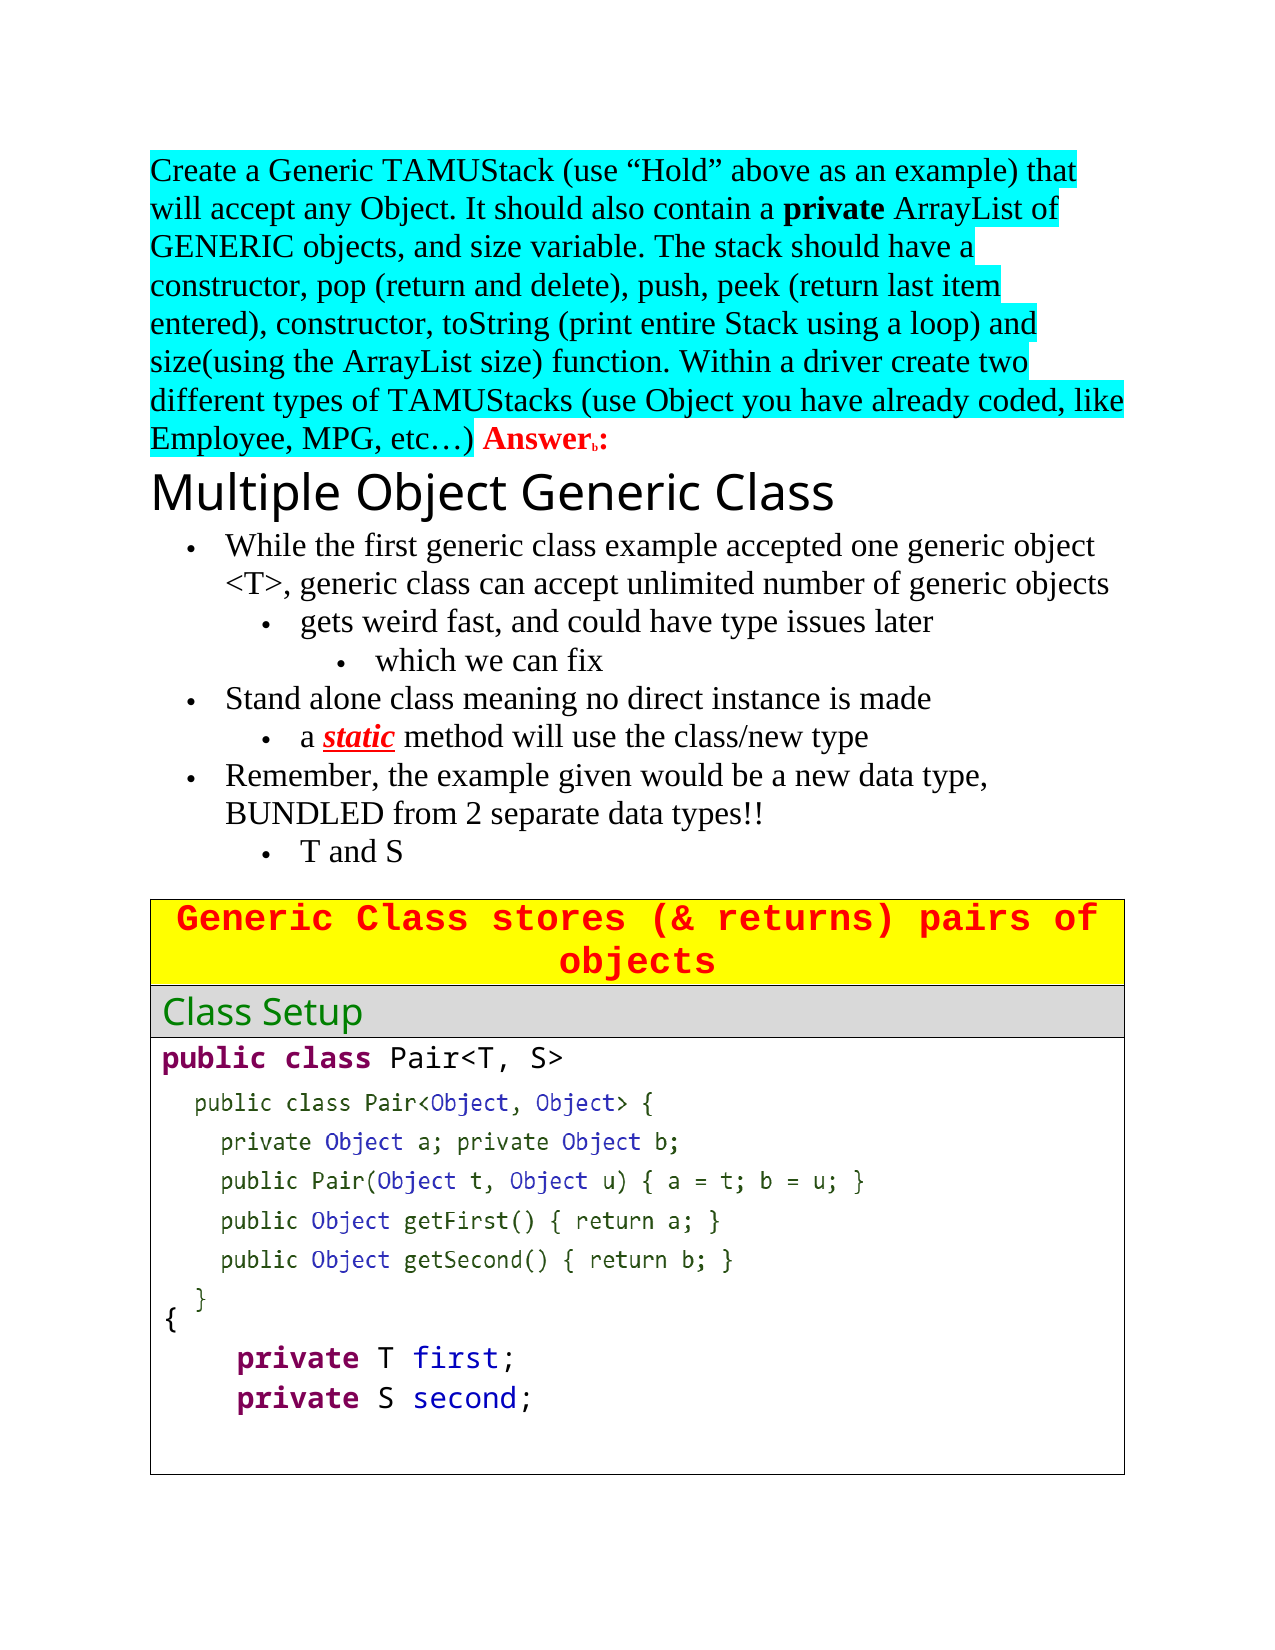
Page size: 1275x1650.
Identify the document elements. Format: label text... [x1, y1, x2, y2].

list Stand alone class meaning no direct instance is made [187, 678, 1125, 716]
list While the first generic class example accepted one generic object <T>, generic class can accept unlimited number of generic objects [187, 525, 1125, 601]
text Multiple Object Generic Class [150, 457, 1125, 525]
text Create a Generic TAMUStack (use “Hold” above as an example) that will accept any Object. It should also contain a private ArrayList of GENERIC objects, and size variable. The stack should have a constructor, pop (return and delete), push, peek (return last item entered), constructor, toString (print entire Stack using a loop) and size(using the ArrayList size) function. Within a driver create two different types of TAMUStacks (use Object you have already coded, like Employee, MPG, etc…) Answerb: [474, 150, 1125, 457]
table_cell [151, 1038, 1124, 1474]
table_header Generic Class stores (& returns) pairs of objects [151, 900, 1124, 984]
list Remember, the example given would be a new data type, BUNDLED from 2 separate data types!! [187, 755, 1125, 831]
list gets weird fast, and could have type issues later [262, 601, 1125, 640]
list T and S [262, 831, 1125, 870]
list a static method will use the class/new type [262, 716, 1125, 755]
picture [179, 1077, 894, 1329]
table_cell Class Setup [151, 986, 1124, 1037]
list which we can fix [337, 640, 1125, 678]
